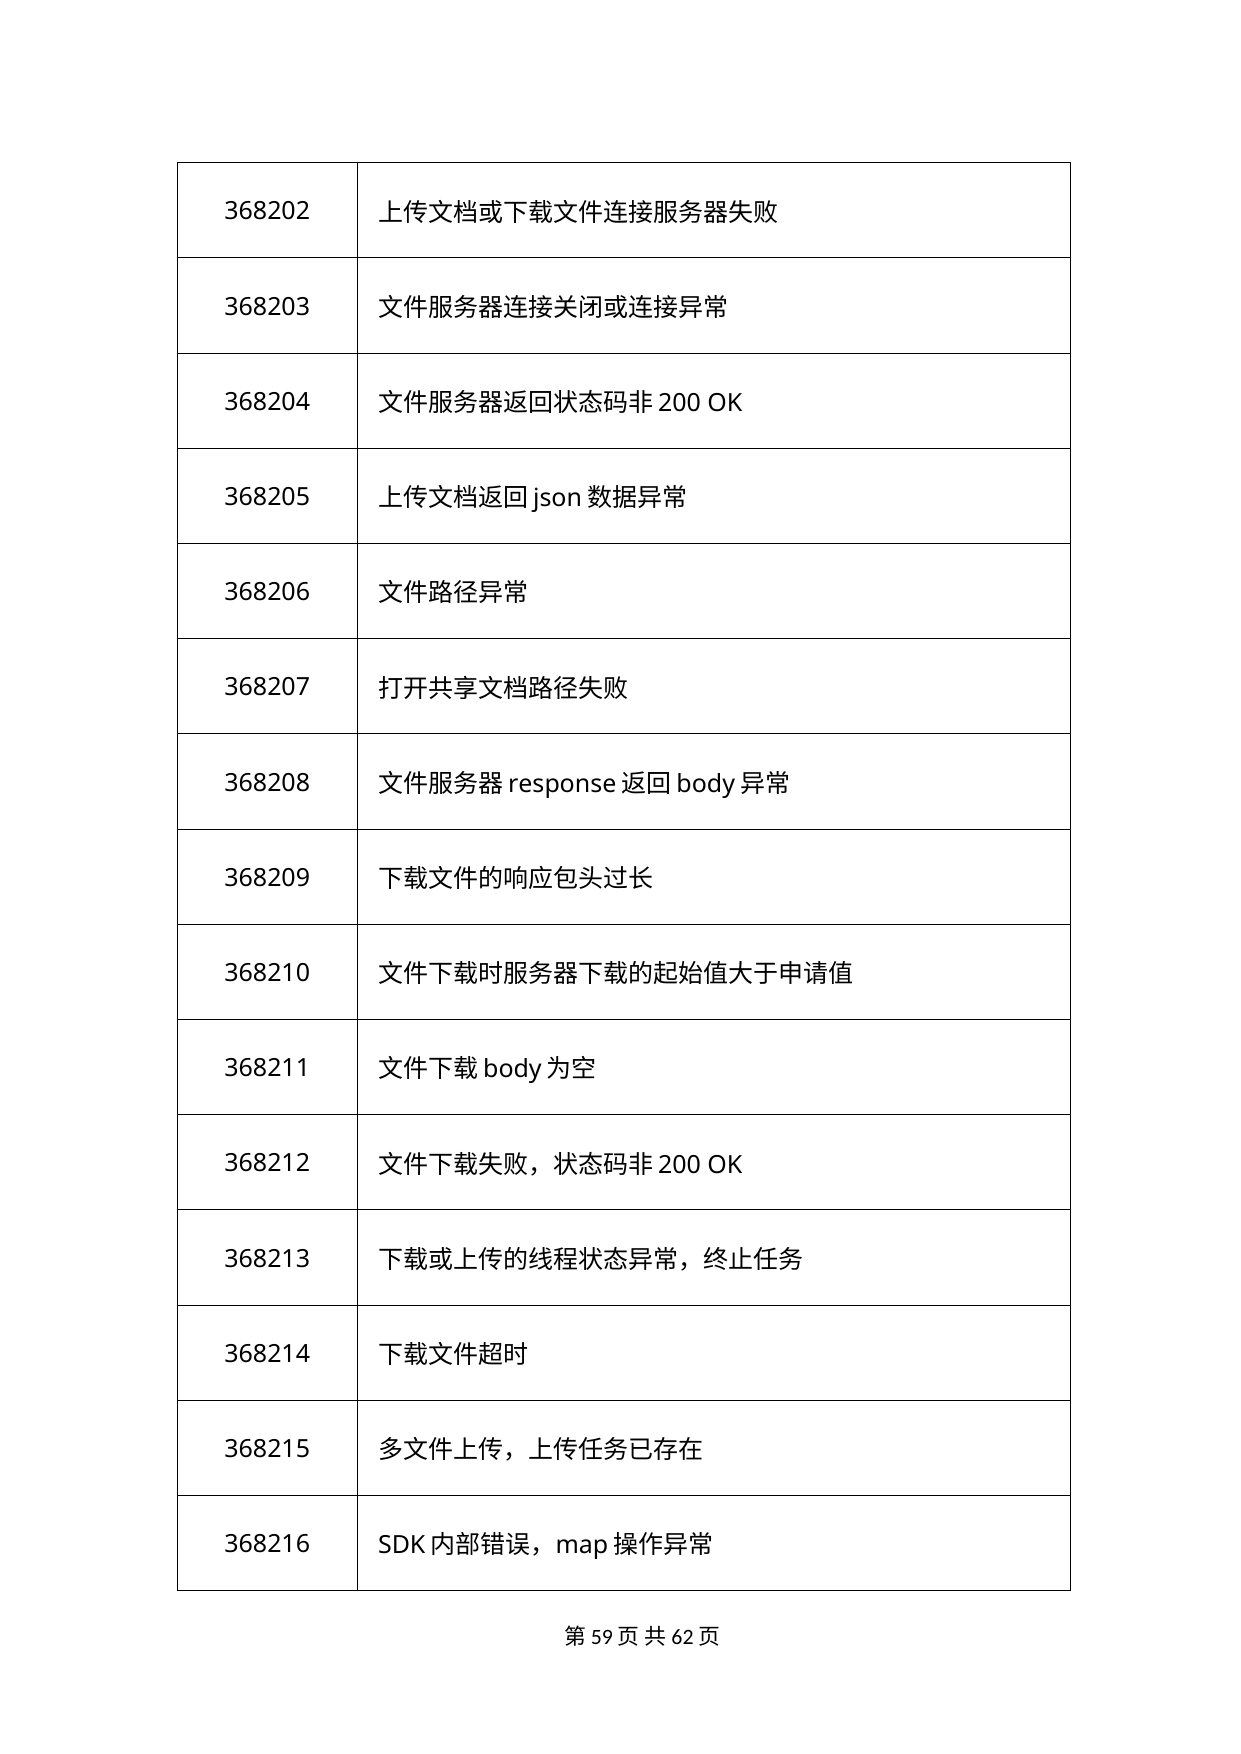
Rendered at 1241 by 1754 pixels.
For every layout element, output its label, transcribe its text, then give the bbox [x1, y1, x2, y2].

table_cell 368208 [178, 734, 357, 828]
table_cell 文件下载失败，状态码非200 OK [358, 1115, 1070, 1209]
table_cell 368207 [178, 639, 357, 733]
table_cell 368202 [178, 163, 357, 257]
table_cell 368209 [178, 830, 357, 924]
table_cell 368213 [178, 1210, 357, 1304]
table_cell 打开共享文档路径失败 [358, 639, 1070, 733]
table_cell 368204 [178, 354, 357, 448]
table_cell 文件服务器response返回body异常 [358, 734, 1070, 828]
table_cell 368205 [178, 449, 357, 543]
table_cell 文件下载时服务器下载的起始值大于申请值 [358, 925, 1070, 1019]
table_cell 下载文件超时 [358, 1306, 1070, 1400]
table_cell 多文件上传，上传任务已存在 [358, 1401, 1070, 1495]
table_cell 文件服务器返回状态码非200 OK [358, 354, 1070, 448]
table_cell 368215 [178, 1401, 357, 1495]
table_cell 文件路径异常 [358, 544, 1070, 638]
table_cell 文件下载body为空 [358, 1020, 1070, 1114]
table_cell 368206 [178, 544, 357, 638]
table_cell 368214 [178, 1306, 357, 1400]
table_cell 下载或上传的线程状态异常，终止任务 [358, 1210, 1070, 1304]
table_cell 下载文件的响应包头过长 [358, 830, 1070, 924]
table_cell 上传文档或下载文件连接服务器失败 [358, 163, 1070, 257]
table_cell 368216 [178, 1496, 357, 1590]
table_cell SDK内部错误，map操作异常 [358, 1496, 1070, 1590]
table_cell 文件服务器连接关闭或连接异常 [358, 258, 1070, 352]
table_cell 368203 [178, 258, 357, 352]
table_cell 上传文档返回json数据异常 [358, 449, 1070, 543]
table_cell 368212 [178, 1115, 357, 1209]
table_cell 368211 [178, 1020, 357, 1114]
table_cell 368210 [178, 925, 357, 1019]
